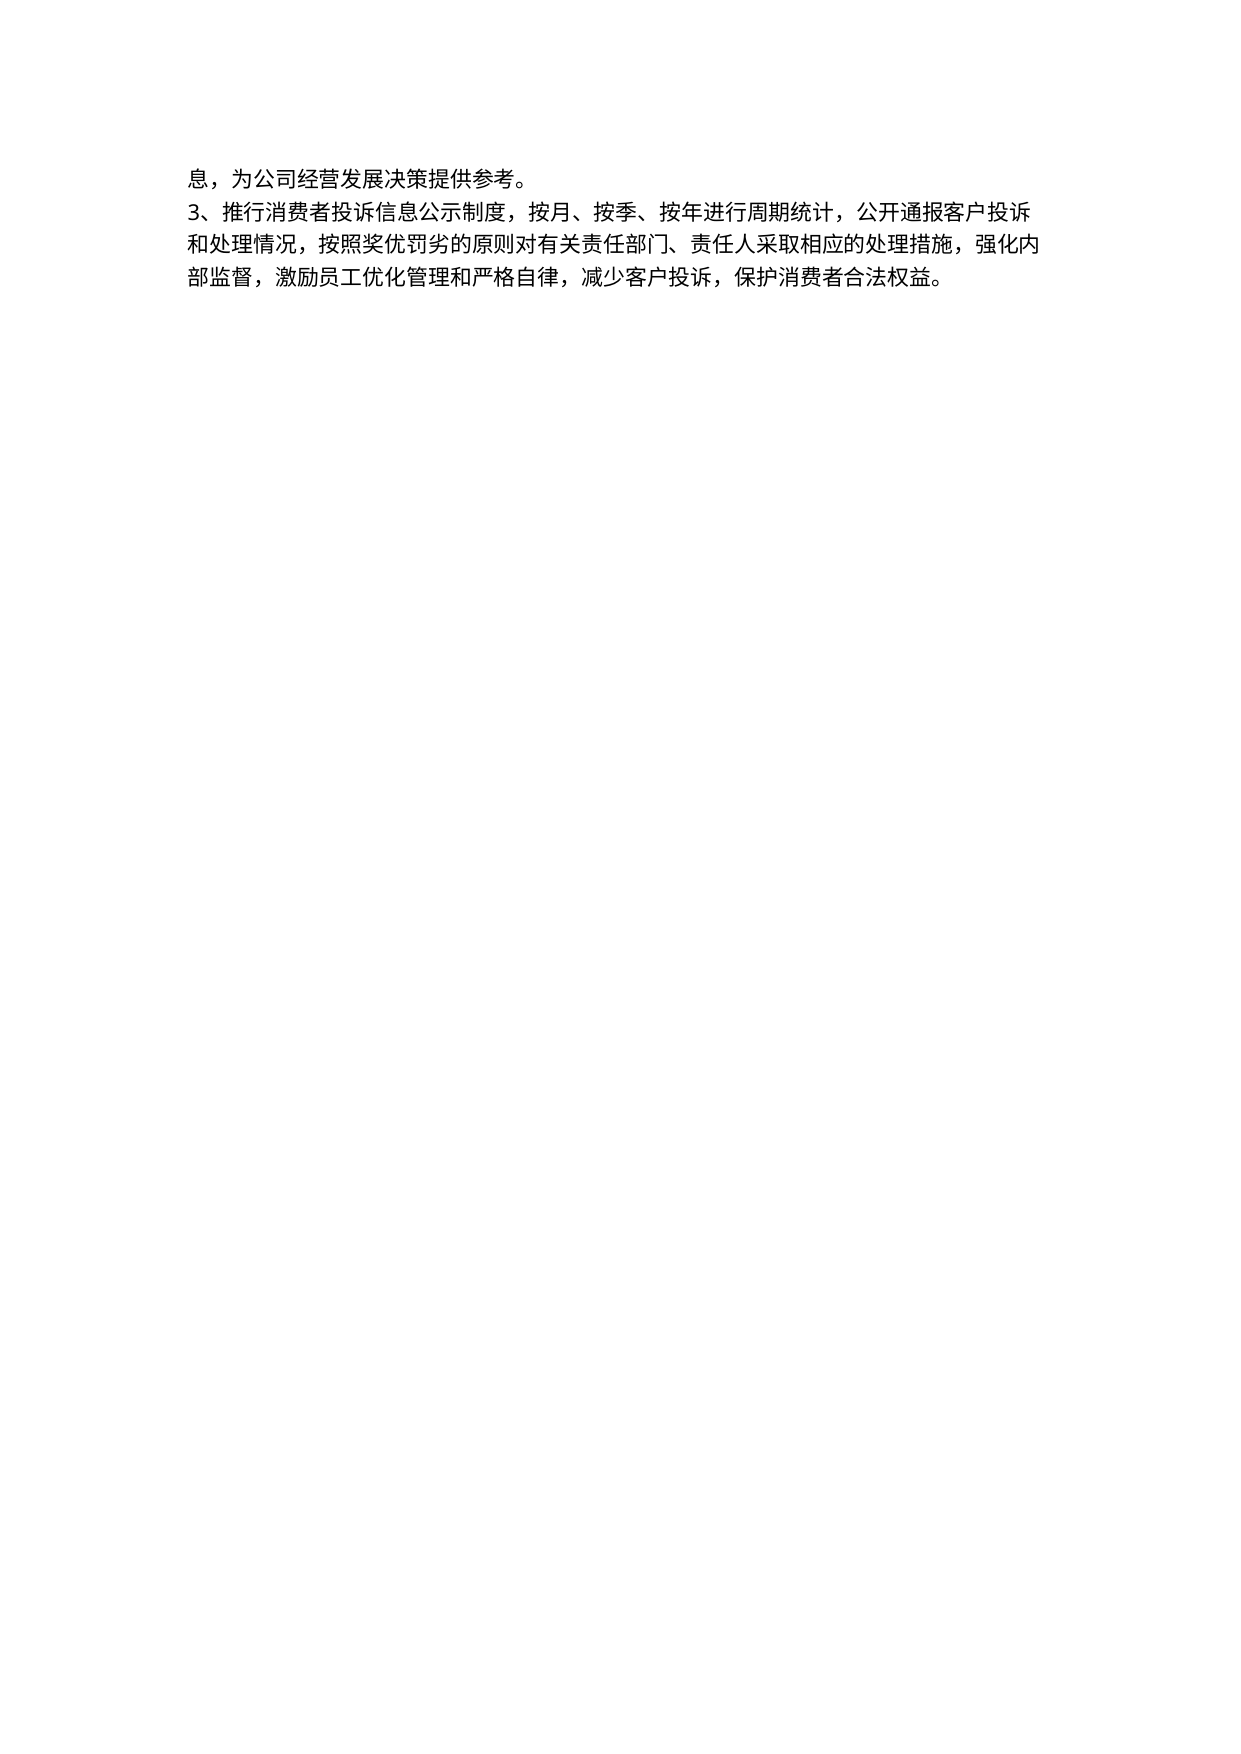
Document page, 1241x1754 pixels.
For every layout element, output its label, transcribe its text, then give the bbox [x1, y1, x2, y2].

text 3、推行消费者投诉信息公示制度，按月、按季、按年进行周期统计，公开通报客户投诉和处理情况，按照奖优罚劣的原则对有关责任部门、责任人采取相应的处理措施，强化内部监督，激励员工优化管理和严格自律，减少客户投诉，保护消费者合法权益。 [187, 194, 1053, 292]
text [187, 162, 1053, 194]
